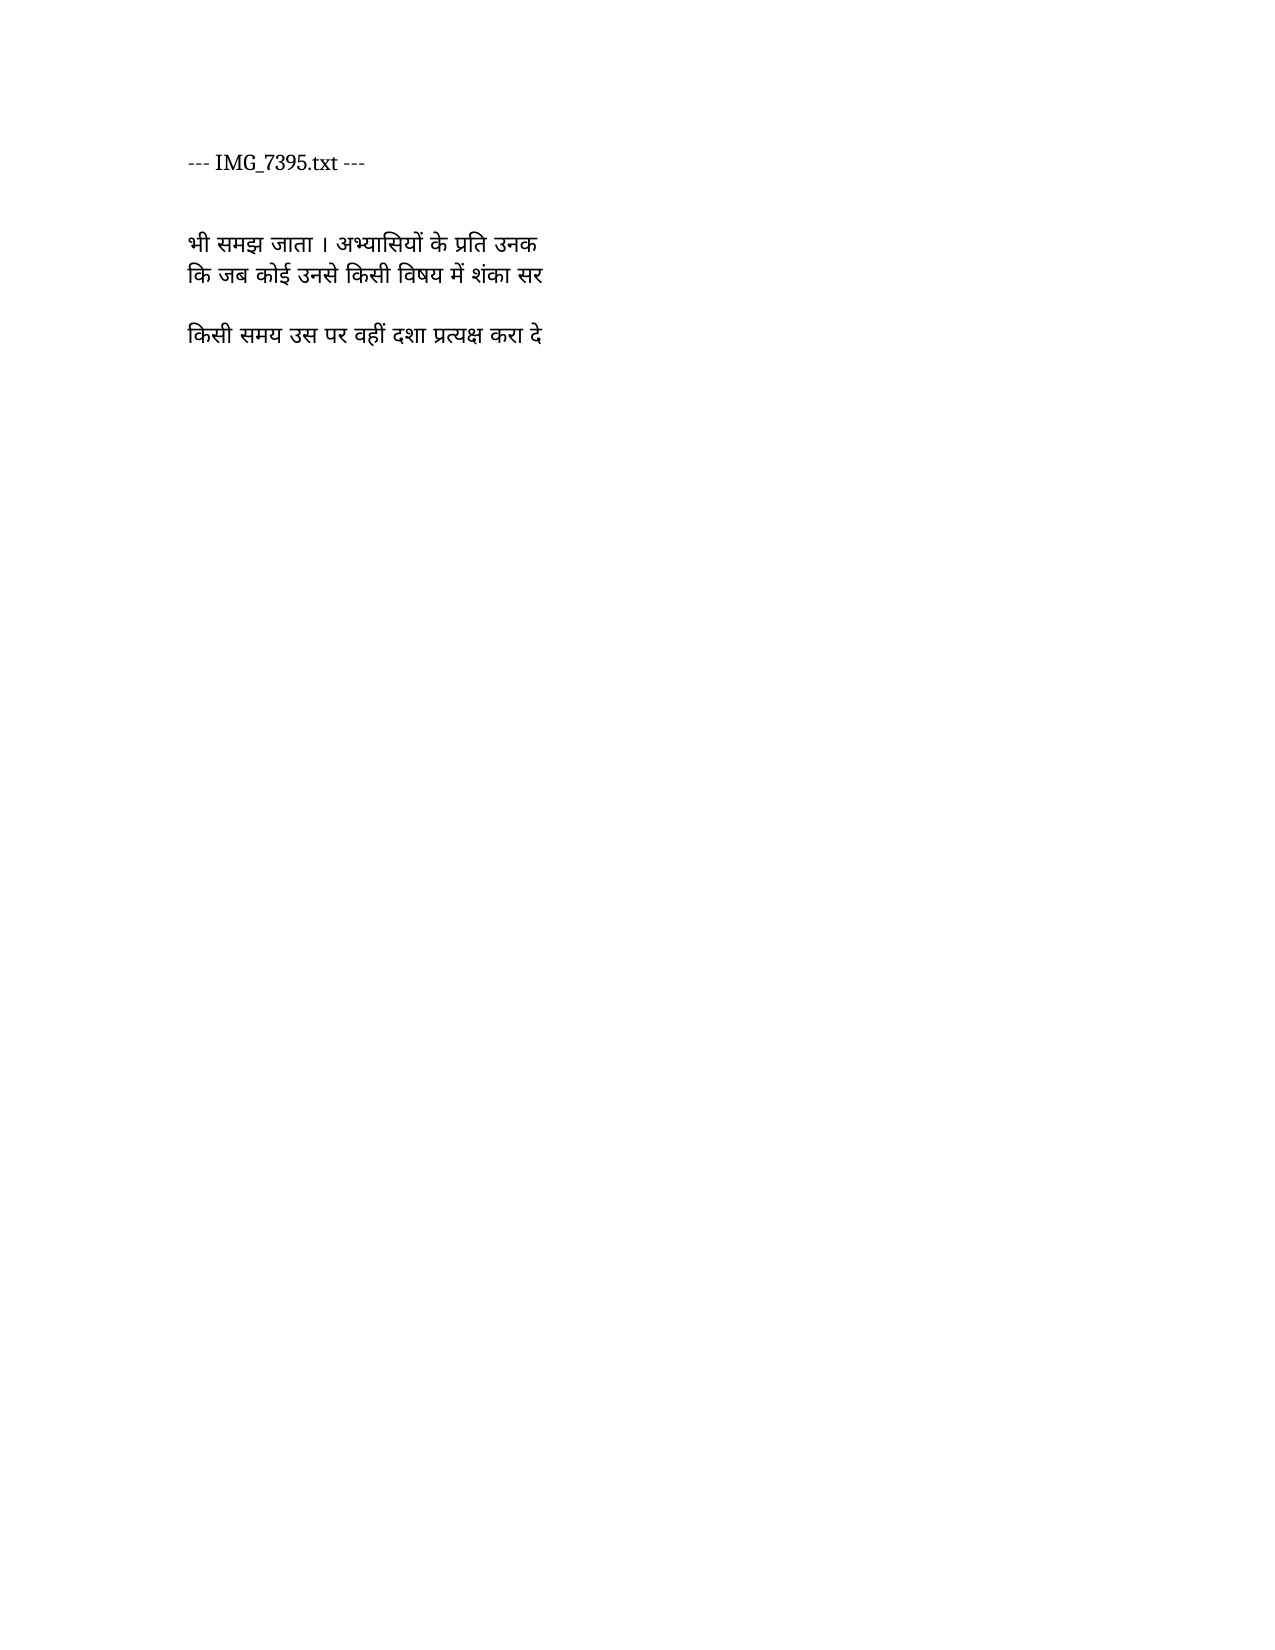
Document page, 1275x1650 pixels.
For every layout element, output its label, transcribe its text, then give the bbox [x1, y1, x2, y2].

text --- IMG_7395.txt --- [187, 150, 1087, 207]
text भी समझ जाता । अभ्यासियों के प्रति उनक कि जब कोई उनसे किसी विषय में शंका सर किसी समय उस पर वहीं दशा प्रत्यक्ष करा दे [187, 231, 1087, 410]
